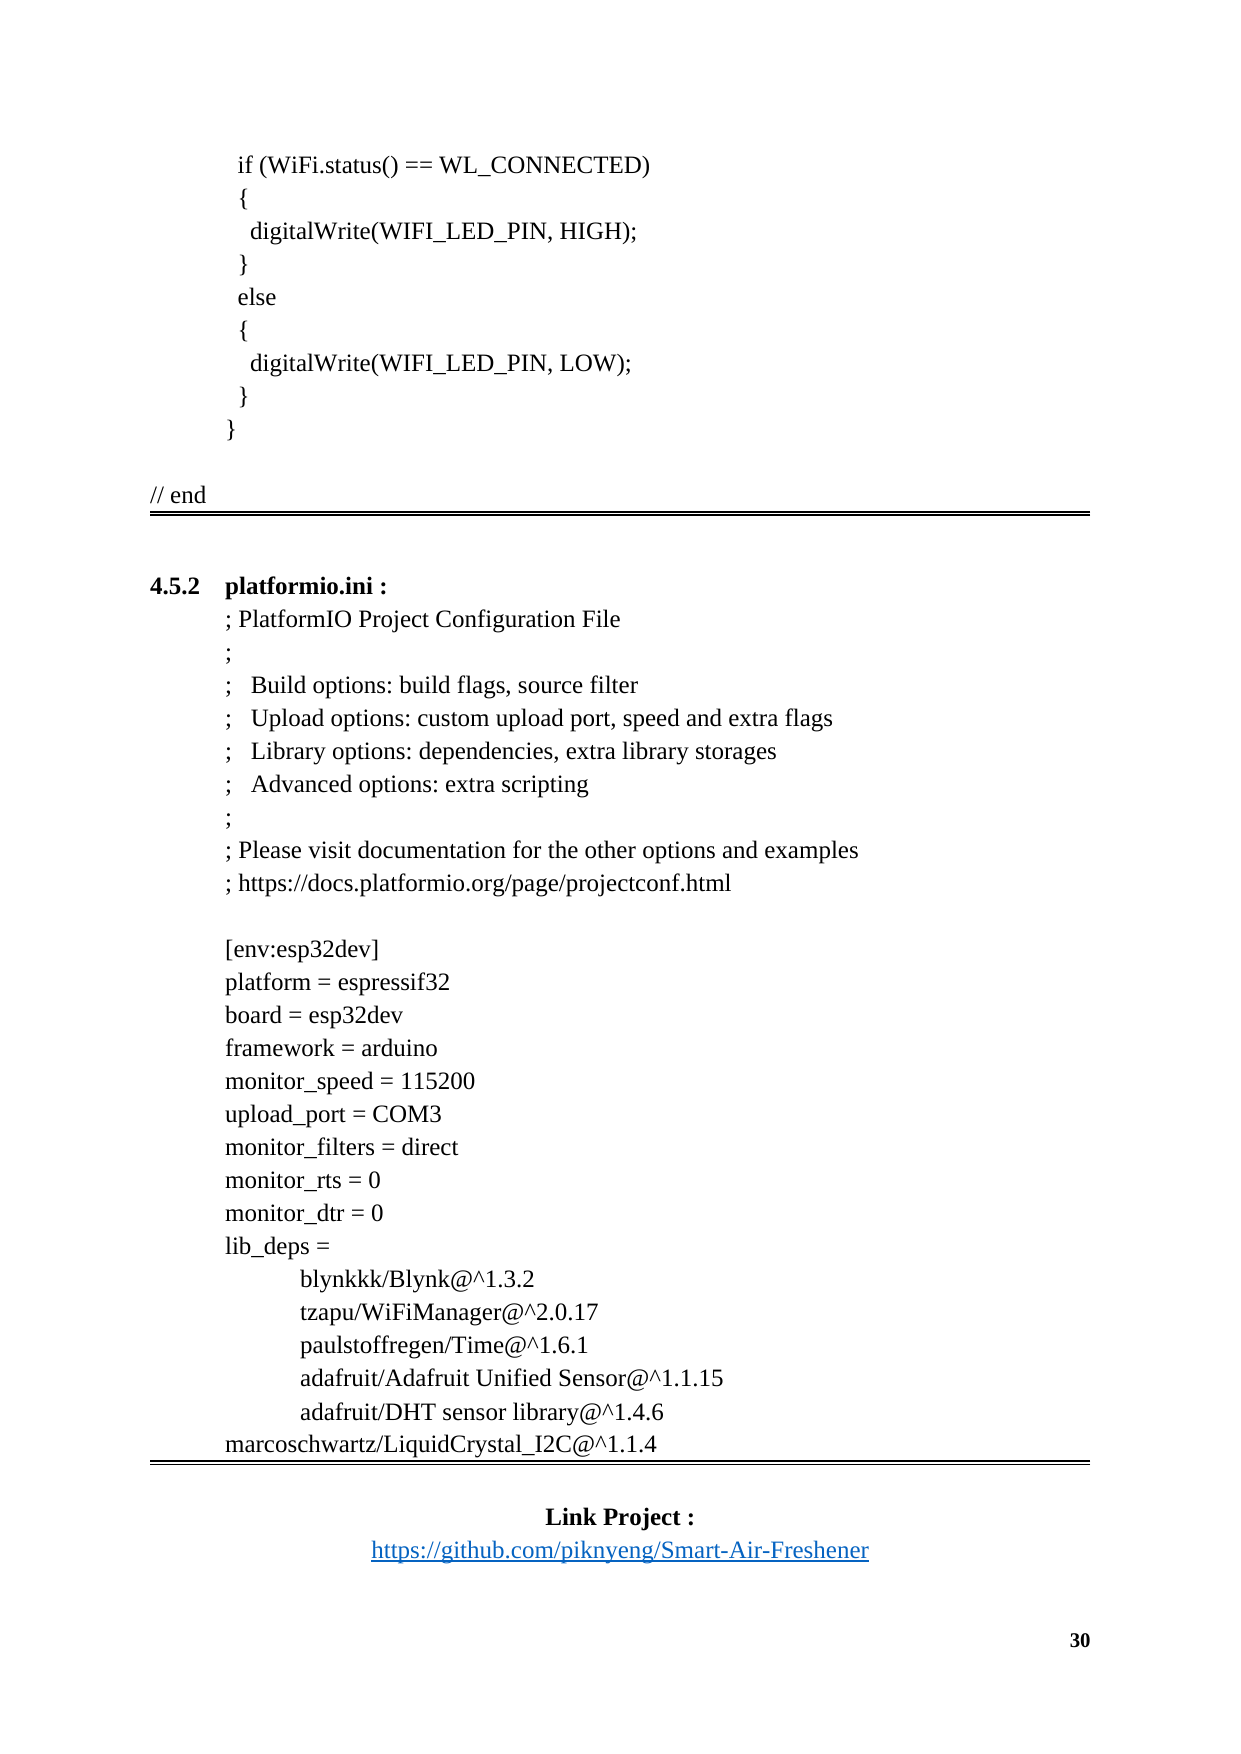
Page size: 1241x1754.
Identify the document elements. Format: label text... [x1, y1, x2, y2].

list } [225, 249, 1090, 278]
list ; [225, 637, 1090, 666]
list { [225, 315, 1090, 344]
list framework = arduino [225, 1033, 1090, 1062]
list ; Please visit documentation for the other options and examples [225, 835, 1090, 864]
list board = esp32dev [225, 1000, 1090, 1029]
list ; [225, 802, 1090, 831]
list [env:esp32dev] [225, 934, 1090, 963]
list ; Library options: dependencies, extra library storages [225, 736, 1090, 765]
list platform = espressif32 [225, 967, 1090, 996]
list adafruit/DHT sensor library@^1.4.6 [225, 1397, 1090, 1425]
list monitor_dtr = 0 [225, 1198, 1090, 1227]
list https://github.com/piknyeng/Smart-Air-Freshener [150, 1535, 1090, 1564]
list } [225, 381, 1090, 410]
list if (WiFi.status() == WL_CONNECTED) [225, 150, 1090, 179]
list ; Advanced options: extra scripting [225, 769, 1090, 798]
list { [225, 183, 1090, 212]
list marcoschwartz/LiquidCrystal_I2C@^1.1.4 [150, 1429, 1090, 1460]
list tzapu/WiFiManager@^2.0.17 [225, 1297, 1090, 1326]
list } [225, 414, 1090, 443]
list else [225, 282, 1090, 311]
list digitalWrite(WIFI_LED_PIN, HIGH); [225, 216, 1090, 245]
list blynkkk/Blynk@^1.3.2 [225, 1264, 1090, 1293]
list // end [150, 480, 1090, 511]
list adafruit/Adafruit Unified Sensor@^1.1.15 [225, 1363, 1090, 1392]
list ; PlatformIO Project Configuration File [225, 604, 1090, 633]
list lib_deps = [225, 1231, 1090, 1260]
list paulstoffregen/Time@^1.6.1 [225, 1331, 1090, 1359]
subtitle platformio.ini : [150, 571, 1090, 600]
list ; Upload options: custom upload port, speed and extra flags [225, 703, 1090, 732]
list ; https://docs.platformio.org/page/projectconf.html [225, 868, 1090, 897]
list monitor_speed = 115200 [225, 1066, 1090, 1095]
list monitor_filters = direct [225, 1132, 1090, 1161]
list Link Project : [150, 1502, 1090, 1531]
list monitor_rts = 0 [225, 1165, 1090, 1194]
list ; Build options: build flags, source filter [225, 670, 1090, 699]
list digitalWrite(WIFI_LED_PIN, LOW); [225, 348, 1090, 377]
list upload_port = COM3 [225, 1099, 1090, 1128]
